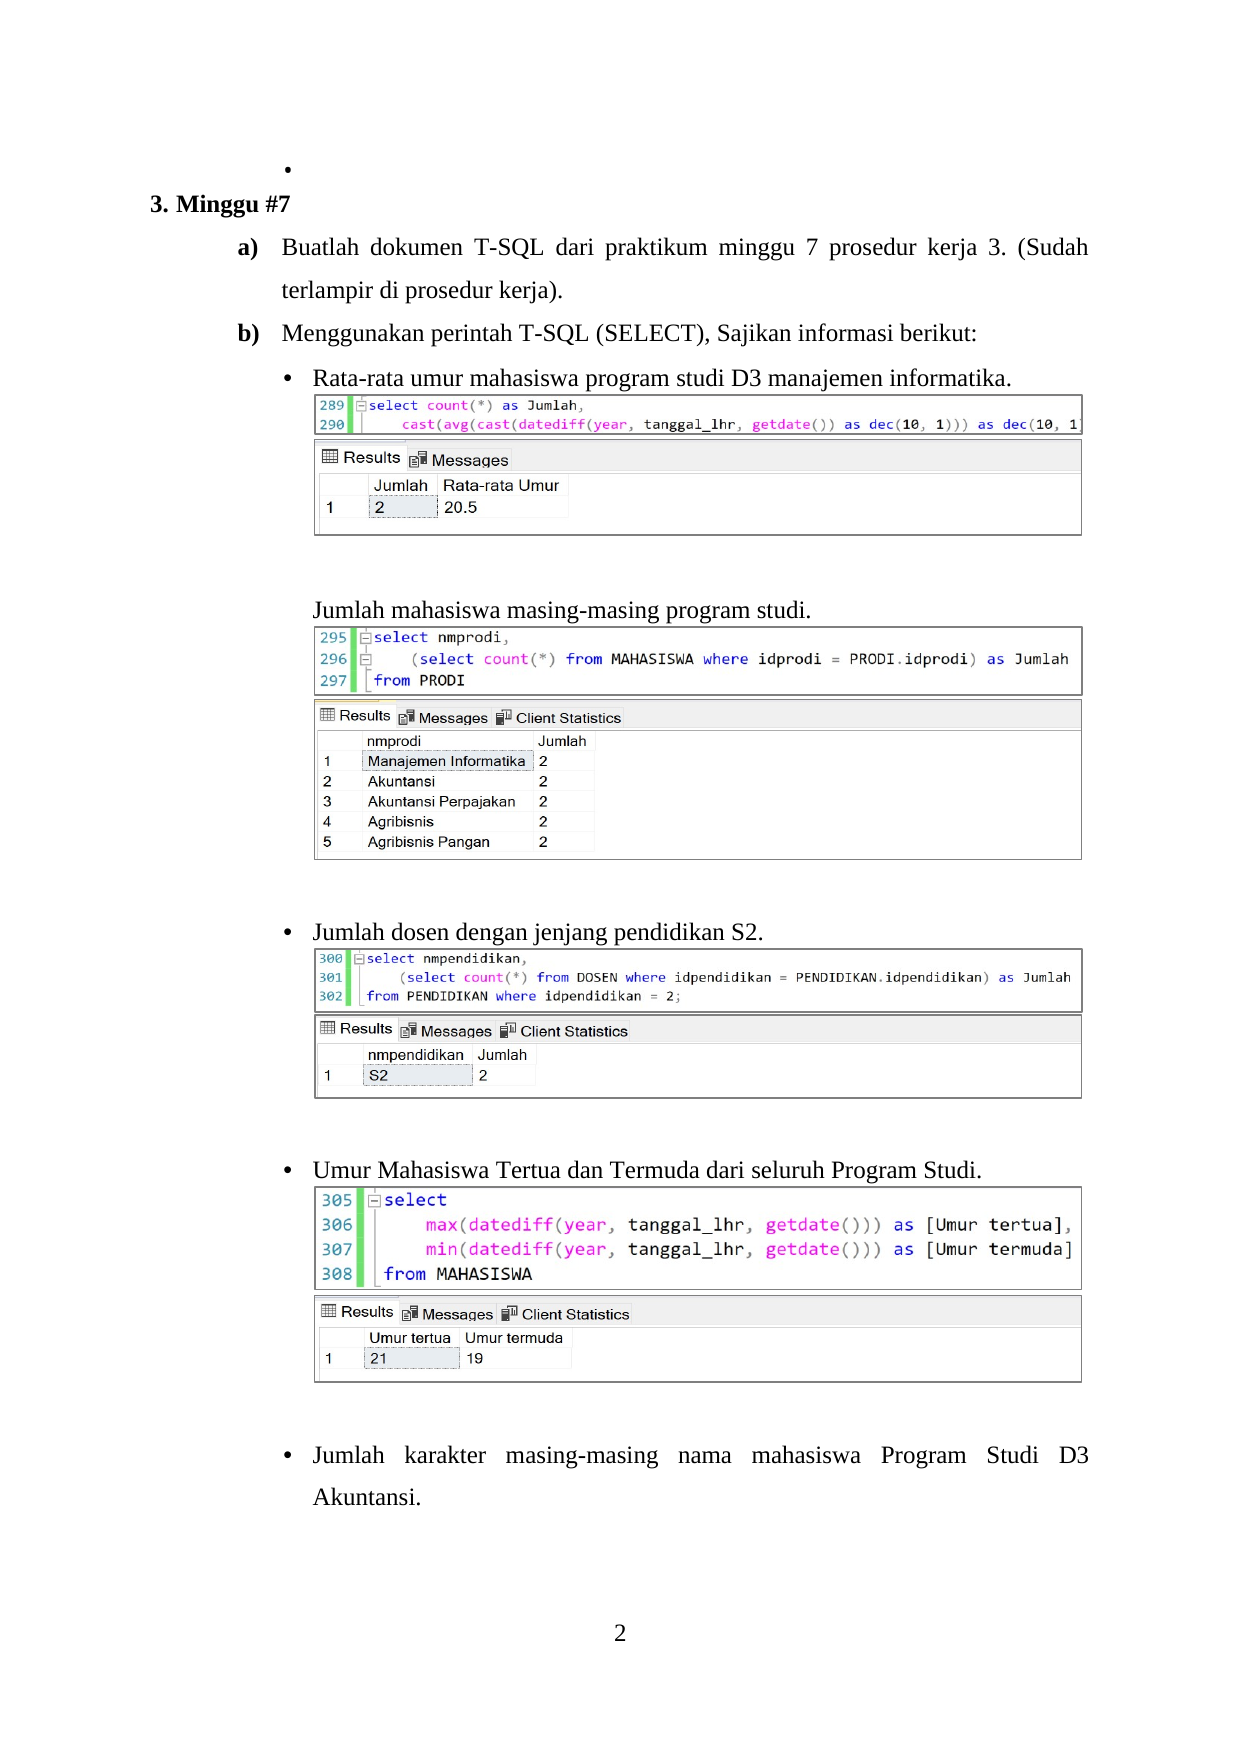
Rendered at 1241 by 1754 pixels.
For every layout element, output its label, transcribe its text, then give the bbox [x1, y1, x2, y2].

list Buatlah dokumen T-SQL dari praktikum minggu 7 prosedur kerja 3. (Sudah terlampir di prosedur kerja). [237, 232, 1090, 303]
picture [316, 396, 1081, 433]
picture [316, 1188, 1081, 1289]
list Umur Mahasiswa Tertua dan Termuda dari seluruh Program Studi. [283, 1155, 1090, 1184]
picture [315, 440, 1081, 534]
picture [315, 700, 1081, 859]
list Jumlah dosen dengan jenjang pendidikan S2. [283, 917, 1090, 946]
list Menggunakan perintah T-SQL (SELECT), Sajikan informasi berikut: [237, 318, 1090, 347]
picture [316, 1016, 1081, 1097]
text Jumlah mahasiswa masing-masing program studi. [312, 595, 1090, 623]
picture [315, 1296, 1081, 1381]
picture [315, 628, 1081, 694]
subtitle 3. Minggu #7 [150, 189, 1091, 218]
picture [316, 950, 1081, 1011]
list Jumlah karakter masing-masing nama mahasiswa Program Studi D3 Akuntansi. [283, 1440, 1090, 1511]
list Rata-rata umur mahasiswa program studi D3 manajemen informatika. [283, 363, 1090, 392]
